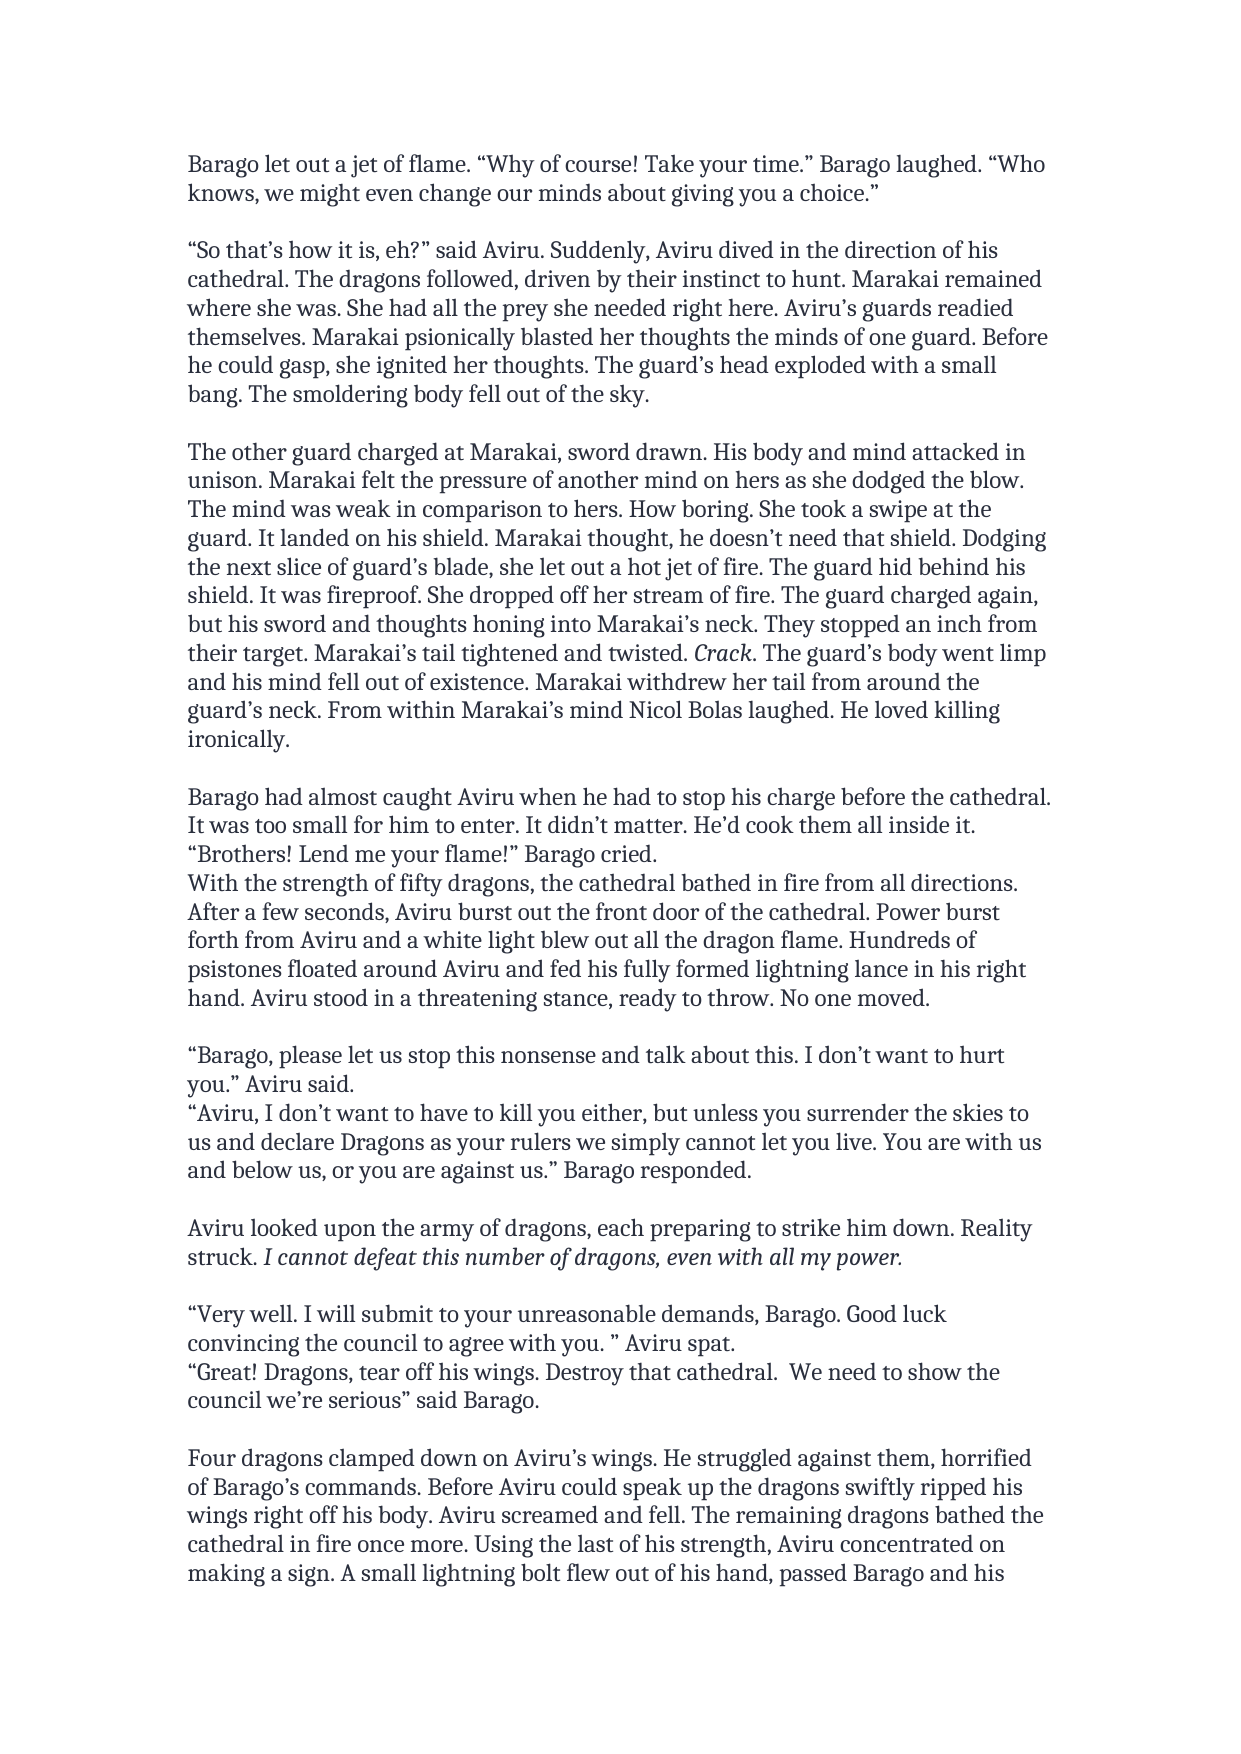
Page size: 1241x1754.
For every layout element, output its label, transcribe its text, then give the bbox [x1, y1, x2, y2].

text “So that’s how it is, eh?” said Aviru. Suddenly, Aviru dived in the direction of his cathedral. The dragons followed, driven by their instinct to hunt. Marakai remained where she was. She had all the prey she needed right here. Aviru’s guards readied themselves. Marakai psionically blasted her thoughts the minds of one guard. Before he could gasp, she ignited her thoughts. The guard’s head exploded with a small bang. The smoldering body fell out of the sky. [187, 207, 1053, 409]
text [187, 150, 1053, 207]
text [187, 1012, 1053, 1587]
text The other guard charged at Marakai, sword drawn. His body and mind attacked in unison. Marakai felt the pressure of another mind on hers as she dodged the blow. The mind was weak in comparison to hers. How boring. She took a swipe at the guard. It landed on his shield. Marakai thought, he doesn’t need that shield. Dodging the next slice of guard’s blade, she let out a hot jet of fire. The guard hid behind his shield. It was fireproof. She dropped off her stream of fire. The guard charged again, but his sword and thoughts honing into Marakai’s neck. They stopped an inch from their target. Marakai’s tail tightened and twisted. Crack. The guard’s body went limp and his mind fell out of existence. Marakai withdrew her tail from around the guard’s neck. From within Marakai’s mind Nicol Bolas laughed. He loved killing ironically. Barago had almost caught Aviru when he had to stop his charge before the cathedral. It was too small for him to enter. It didn’t matter. He’d cook them all inside it. “Brothers! Lend me your flame!” Barago cried. With the strength of fifty dragons, the cathedral bathed in fire from all directions. After a few seconds, Aviru burst out the front door of the cathedral. Power burst forth from Aviru and a white light blew out all the dragon flame. Hundreds of psistones floated around Aviru and fed his fully formed lightning lance in his right hand. Aviru stood in a threatening stance, ready to throw. No one moved. [187, 437, 1053, 1012]
